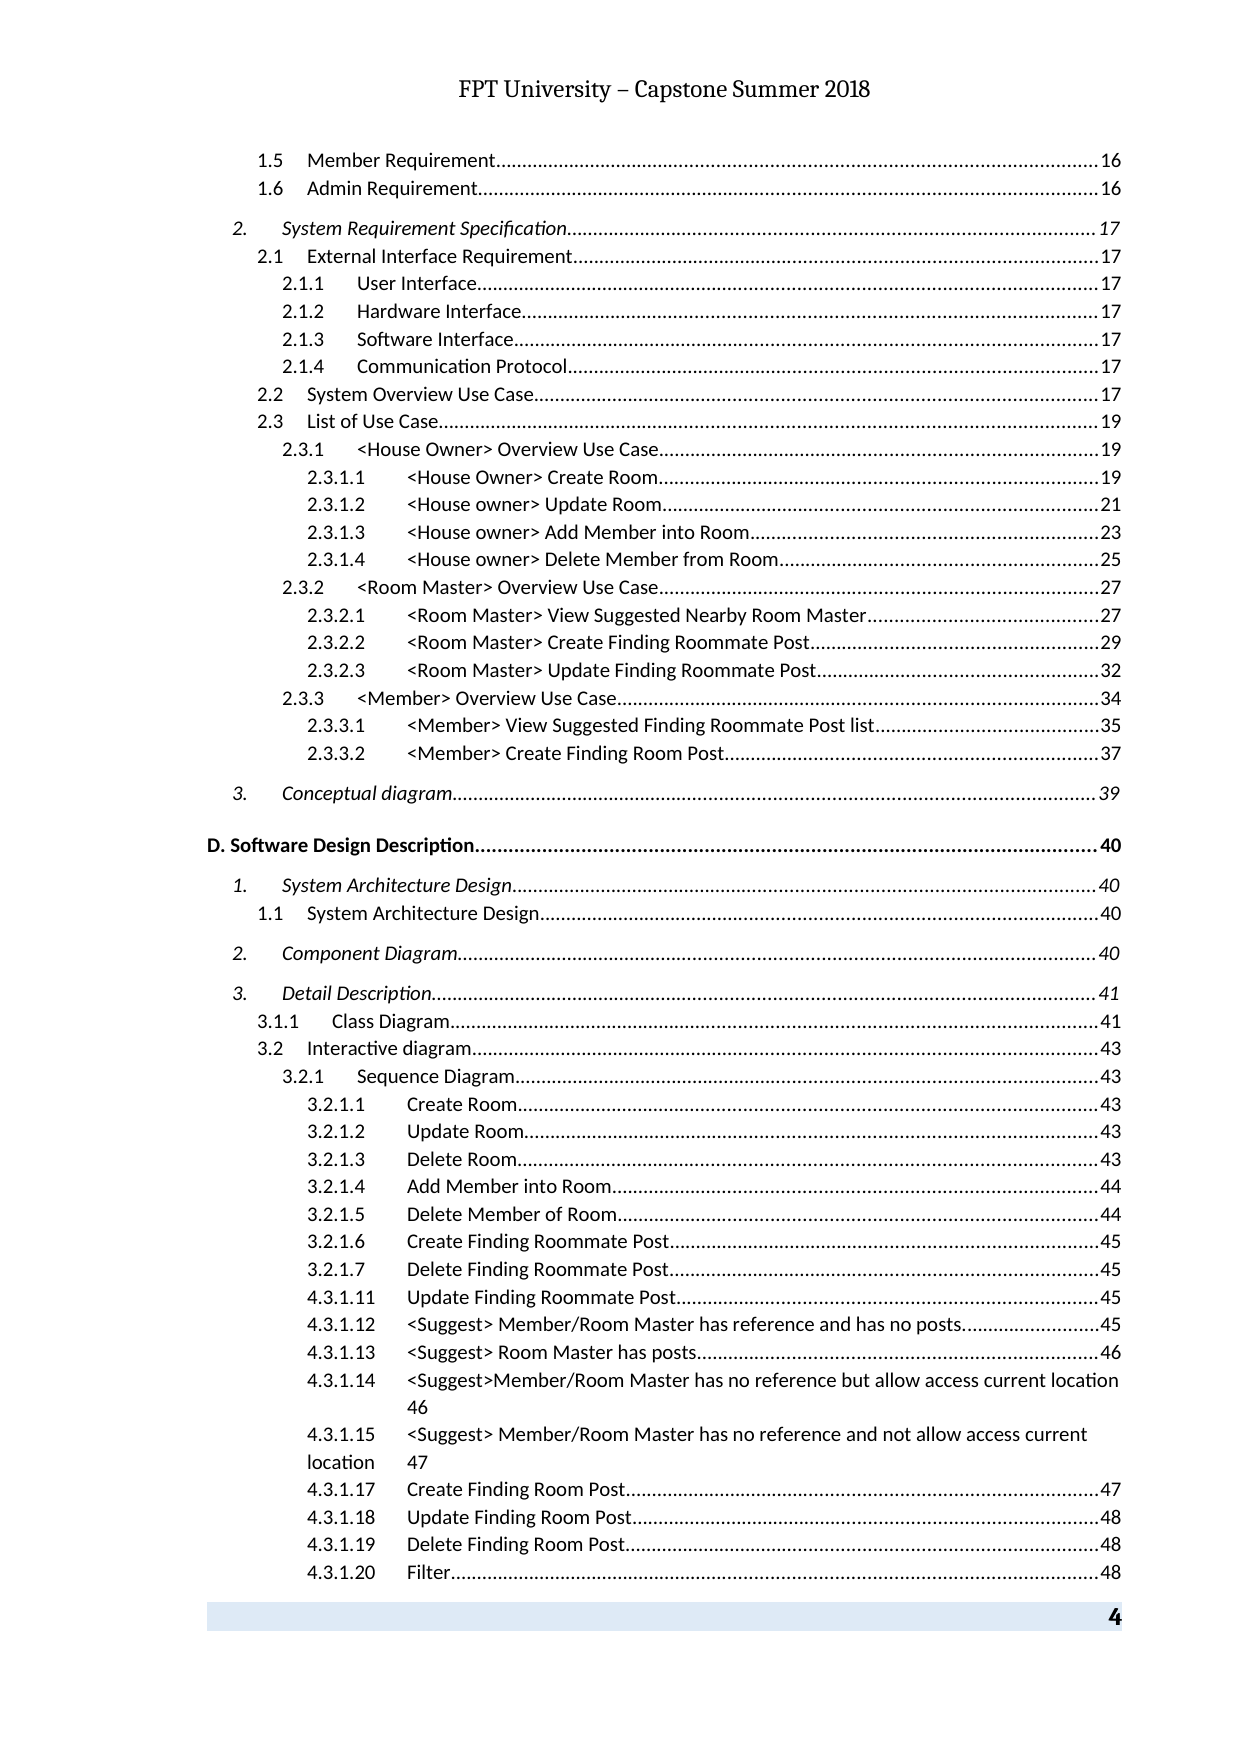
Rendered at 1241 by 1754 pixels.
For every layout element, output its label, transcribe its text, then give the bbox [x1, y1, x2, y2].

text 2.1.3 Software Interface 17 [282, 326, 1122, 351]
text 3.1.1 Class Diagram 41 [257, 1008, 1122, 1033]
text 2.3.2.2 <Room Master> Create Finding Roommate Post 29 [307, 629, 1122, 655]
text 2.1.1 User Interface 17 [282, 271, 1122, 296]
text 2.3.3.2 <Member> Create Finding Room Post 37 [307, 740, 1122, 765]
text D. Software Design Description 40 [207, 833, 1122, 858]
text 2.1.4 Communication Protocol 17 [282, 353, 1122, 379]
text 2.3.1.1 <House Owner> Create Room 19 [307, 464, 1122, 489]
text 4.3.1.20 Filter 48 [307, 1559, 1122, 1584]
text 1.5 Member Requirement 16 [257, 148, 1122, 173]
text 4.3.1.15 <Suggest> Member/Room Master has no reference and not allow access current location 47 [307, 1422, 1122, 1474]
text 4.3.1.11 Update Finding Roommate Post 45 [307, 1284, 1122, 1309]
text 2.3.1.3 <House owner> Add Member into Room 23 [307, 519, 1122, 544]
text 3. Conceptual diagram 39 [232, 780, 1122, 805]
text 2.3.2.3 <Room Master> Update Finding Roommate Post 32 [307, 657, 1122, 682]
text 4.3.1.19 Delete Finding Room Post 48 [307, 1532, 1122, 1557]
text 4.3.1.18 Update Finding Room Post 48 [307, 1504, 1122, 1529]
text 2. Component Diagram 40 [232, 940, 1122, 966]
text 4.3.1.17 Create Finding Room Post 47 [307, 1476, 1122, 1502]
text 3.2.1.5 Delete Member of Room 44 [307, 1201, 1122, 1227]
text 2.2 System Overview Use Case 17 [257, 381, 1122, 406]
text 3.2.1.1 Create Room 43 [307, 1091, 1122, 1116]
text 4.3.1.13 <Suggest> Room Master has posts 46 [307, 1339, 1122, 1364]
text 3.2.1.7 Delete Finding Roommate Post 45 [307, 1256, 1122, 1282]
text 4.3.1.14 <Suggest>Member/Room Master has no reference but allow access current location 46 [307, 1367, 1122, 1419]
text 2.3.3 <Member> Overview Use Case 34 [282, 685, 1122, 710]
text 2.1.2 Hardware Interface. 17 [282, 298, 1122, 324]
text 1.1 System Architecture Design 40 [257, 900, 1122, 926]
text 3.2.1 Sequence Diagram 43 [282, 1063, 1122, 1088]
text 2.3.1.4 <House owner> Delete Member from Room 25 [307, 547, 1122, 572]
text 3.2 Interactive diagram 43 [257, 1036, 1122, 1061]
text 1.6 Admin Requirement 16 [257, 175, 1122, 201]
text 2.3 List of Use Case 19 [257, 409, 1122, 434]
text 3.2.1.2 Update Room 43 [307, 1118, 1122, 1144]
text 2.3.1.2 <House owner> Update Room 21 [307, 491, 1122, 517]
text 2.3.1 <House Owner> Overview Use Case 19 [282, 436, 1122, 462]
text 4.3.1.12 <Suggest> Member/Room Master has reference and has no posts. 45 [307, 1312, 1122, 1337]
text 3. Detail Description 41 [232, 980, 1122, 1006]
text 1. System Architecture Design 40 [232, 872, 1122, 898]
text 2.3.2 <Room Master> Overview Use Case 27 [282, 574, 1122, 600]
text 3.2.1.4 Add Member into Room 44 [307, 1173, 1122, 1199]
text 2.3.3.1 <Member> View Suggested Finding Roommate Post list 35 [307, 712, 1122, 738]
text 3.2.1.3 Delete Room 43 [307, 1146, 1122, 1171]
text 2.1 External Interface Requirement 17 [257, 243, 1122, 268]
text 3.2.1.6 Create Finding Roommate Post 45 [307, 1229, 1122, 1254]
text 2.3.2.1 <Room Master> View Suggested Nearby Room Master 27 [307, 602, 1122, 627]
text 2. System Requirement Specification 17 [232, 215, 1122, 241]
